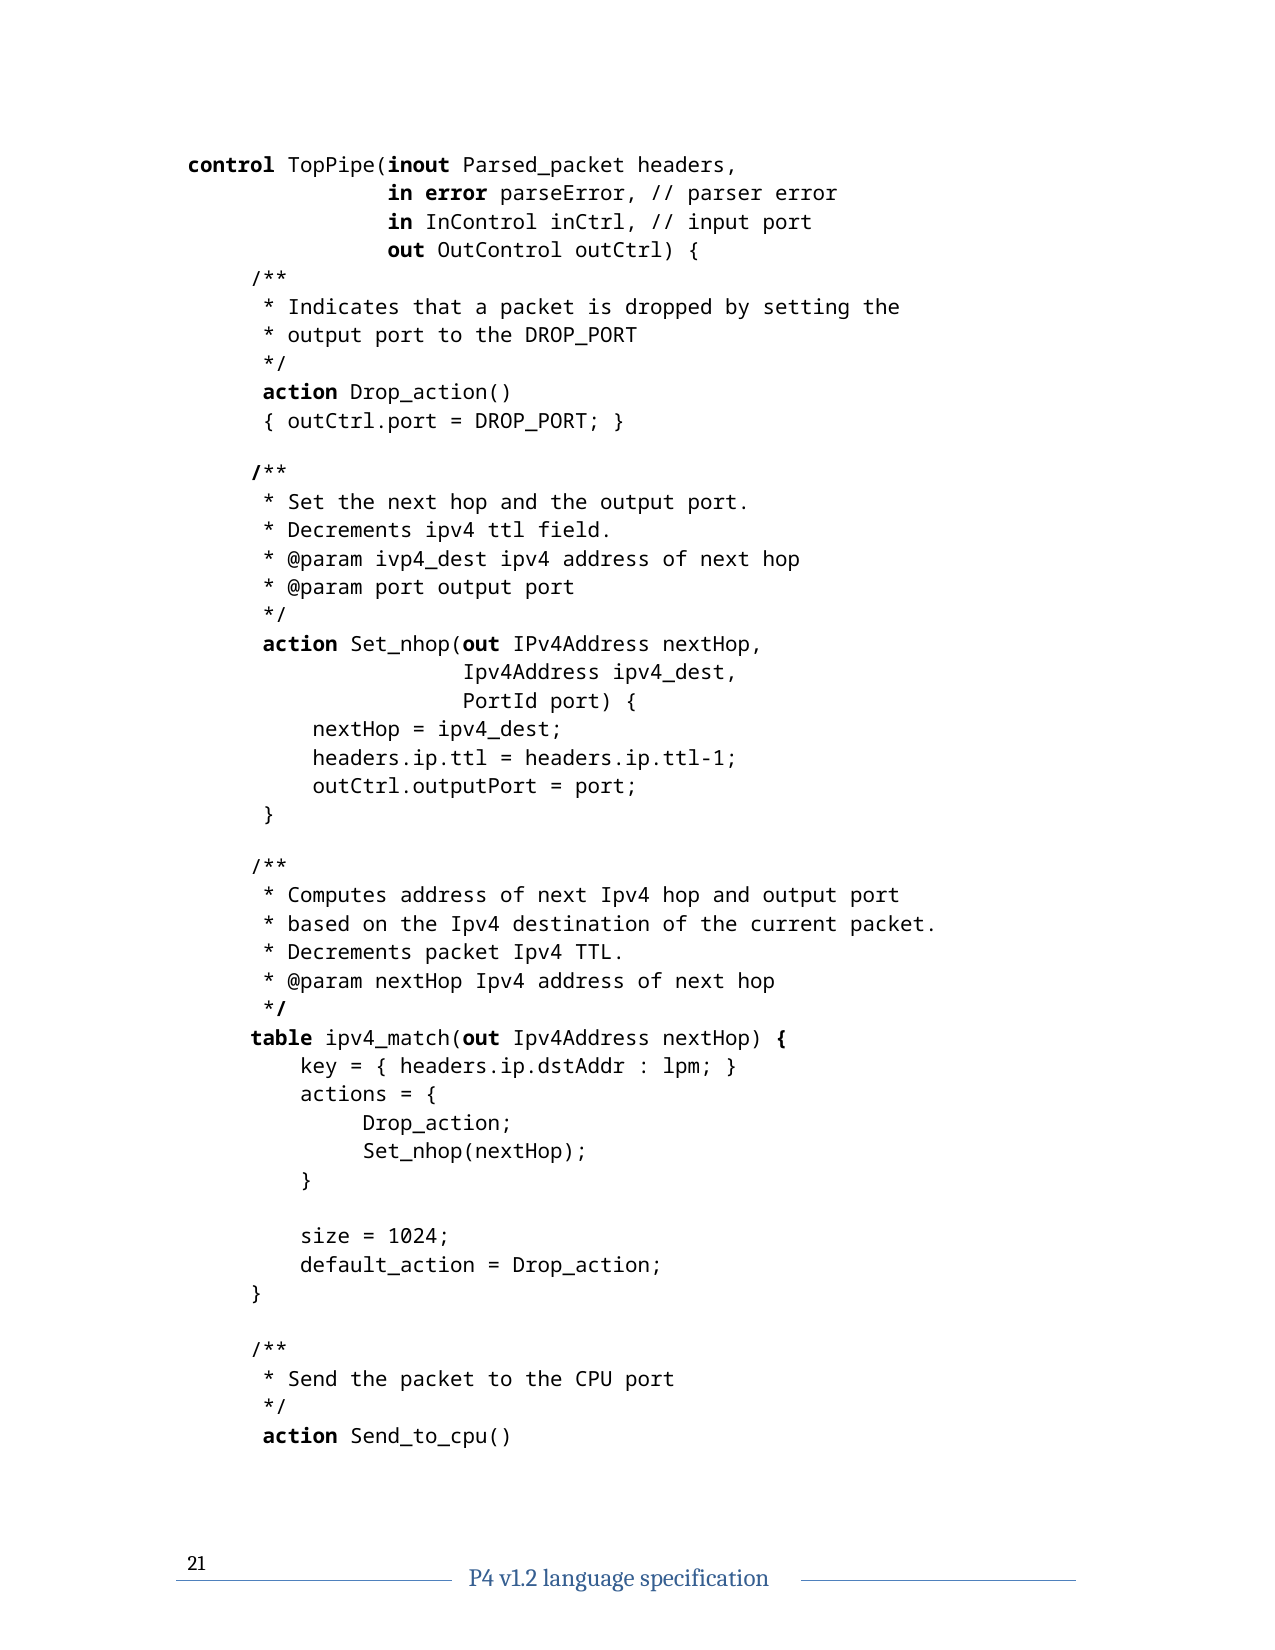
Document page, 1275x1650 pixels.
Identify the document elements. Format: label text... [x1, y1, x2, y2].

text */ table ipv4_match(out Ipv4Address nextHop) { key = { headers.ip.dstAddr : lpm; } actions = { Drop_action; Set_nhop(nextHop); } [187, 994, 1087, 1193]
text /** * Set the next hop and the output port. * Decrements ipv4 ttl field. * @param ivp4_dest ipv4 address of next hop * @param port output port */ action Set_nhop(out IPv4Address nextHop, Ipv4Address ipv4_dest, PortId port) { nextHop = ipv4_dest; headers.ip.ttl = headers.ip.ttl-1; outCtrl.outputPort = port; } [187, 458, 1087, 852]
text * Indicates that a packet is dropped by setting the * output port to the DROP_PORT */ action Drop_action() { outCtrl.port = DROP_PORT; } [187, 292, 1087, 458]
text * Send the packet to the CPU port */ action Send_to_cpu() { outCtrl.outputPort = CPU_OUT_PORT; } [187, 1364, 1087, 1449]
text * Computes address of next Ipv4 hop and output port * based on the Ipv4 destination of the current packet. * Decrements packet Ipv4 TTL. * @param nextHop Ipv4 address of next hop [187, 880, 1087, 994]
text /** [187, 1335, 1087, 1364]
text /** [187, 852, 1087, 880]
text size = 1024; default_action = Drop_action; } [187, 1222, 1087, 1307]
text control TopPipe(inout Parsed_packet headers, in error parseError, // parser error in InControl inCtrl, // input port out OutControl outCtrl) { /** [187, 150, 1087, 292]
